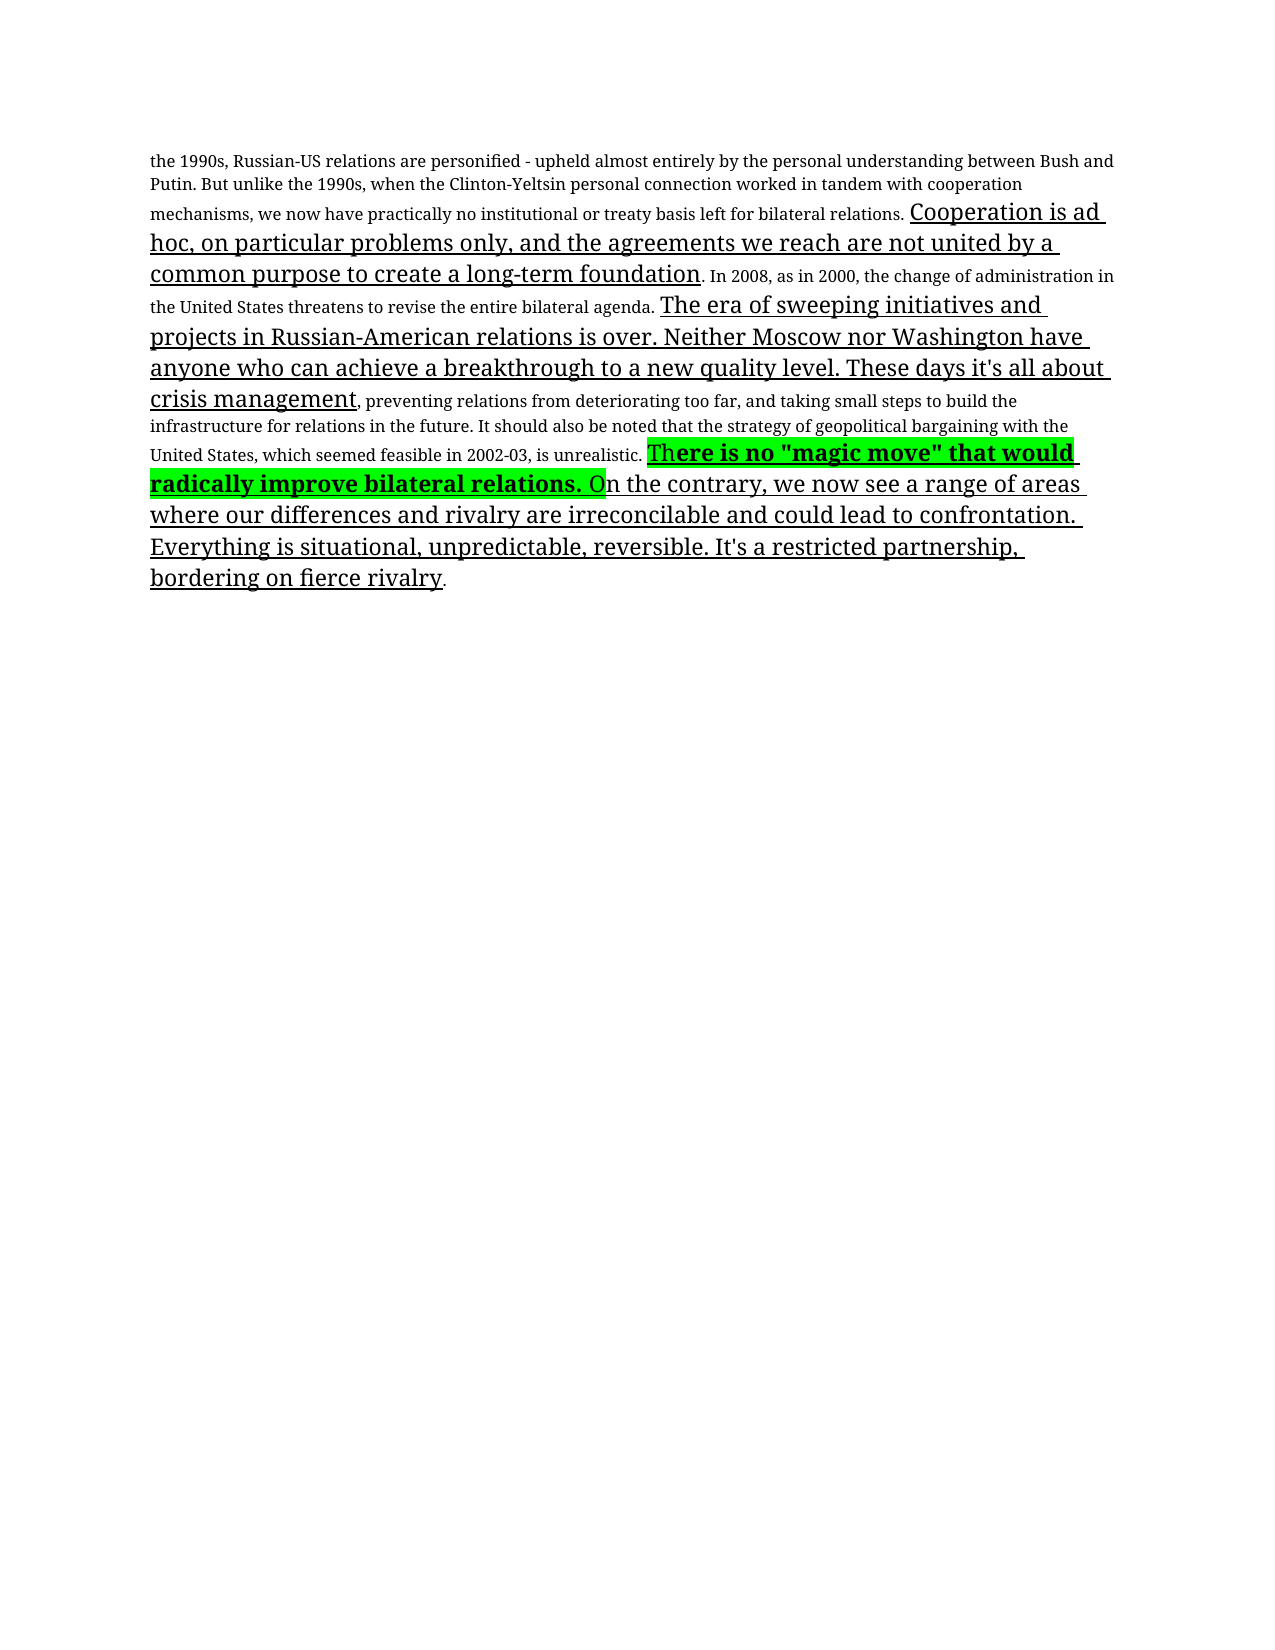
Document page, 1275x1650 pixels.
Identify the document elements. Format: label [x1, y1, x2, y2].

text [150, 150, 1125, 593]
